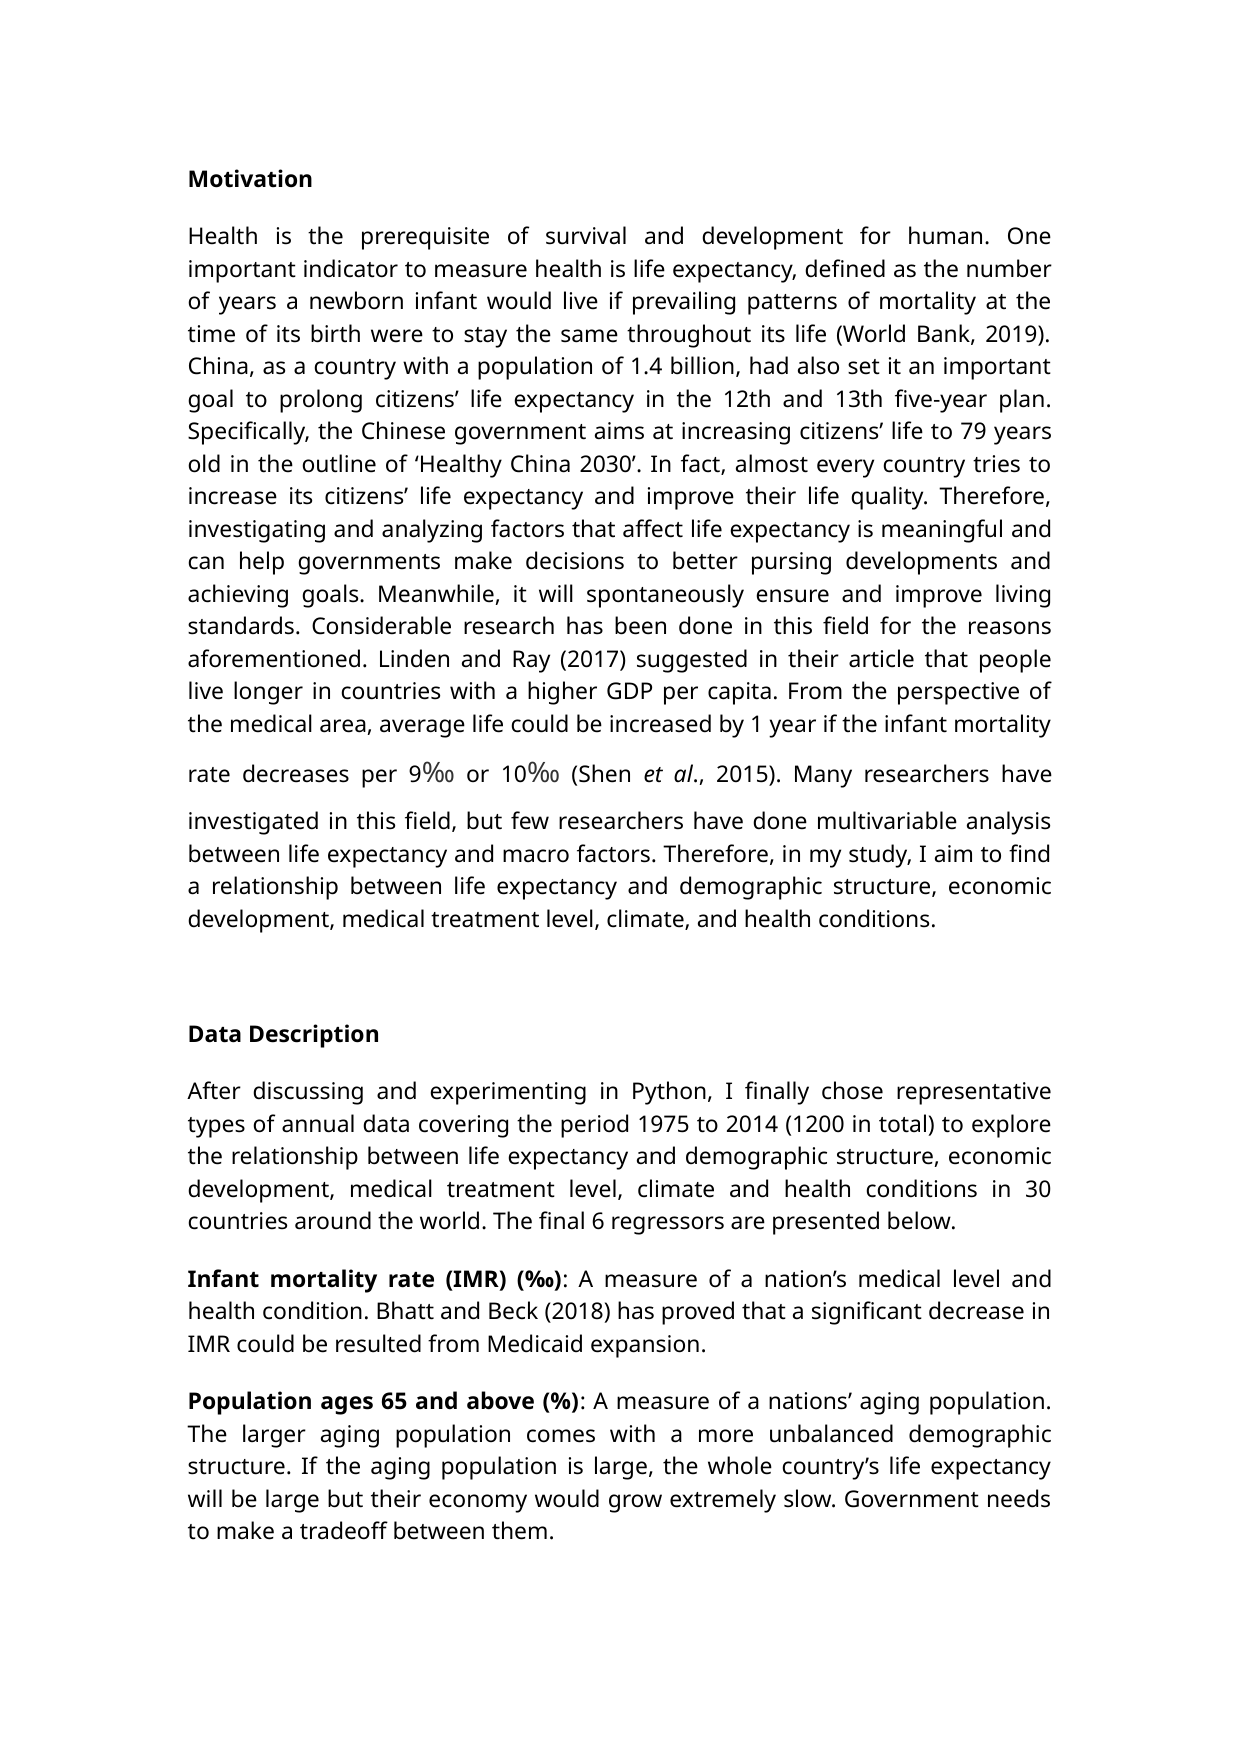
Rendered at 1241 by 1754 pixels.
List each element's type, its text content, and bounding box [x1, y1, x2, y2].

text Population ages 65 and above (%): A measure of a nations’ aging population. The larger aging population comes with a more unbalanced demographic structure. If the aging population is large, the whole country’s life expectancy will be large but their economy would grow extremely slow. Government needs to make a tradeoff between them. [187, 1384, 1053, 1547]
text Infant mortality rate (IMR) (‰): A measure of a nation’s medical level and health condition. Bhatt and Beck (2018) has proved that a significant decrease in IMR could be resulted from Medicaid expansion. [187, 1262, 1053, 1359]
text Data Description [187, 1017, 1053, 1049]
text After discussing and experimenting in Python, I finally chose representative types of annual data covering the period 1975 to 2014 (1200 in total) to explore the relationship between life expectancy and demographic structure, economic development, medical treatment level, climate and health conditions in 30 countries around the world. The final 6 regressors are presented below. [187, 1074, 1053, 1237]
text Health is the prerequisite of survival and development for human. One important indicator to measure health is life expectancy, defined as the number of years a newborn infant would live if prevailing patterns of mortality at the time of its birth were to stay the same throughout its life (World Bank, 2019). China, as a country with a population of 1.4 billion, had also set it an important goal to prolong citizens’ life expectancy in the 12th and 13th five-year plan. Specifically, the Chinese government aims at increasing citizens’ life to 79 years old in the outline of ‘Healthy China 2030’. In fact, almost every country tries to increase its citizens’ life expectancy and improve their life quality. Therefore, investigating and analyzing factors that affect life expectancy is meaningful and can help governments make decisions to better pursing developments and achieving goals. Meanwhile, it will spontaneously ensure and improve living standards. Considerable research has been done in this field for the reasons aforementioned. Linden and Ray (2017) suggested in their article that people live longer in countries with a higher GDP per capita. From the perspective of the medical area, average life could be increased by 1 year if the infant mortality rate decreases per 9‰ or 10‰ (Shen et al., 2015). Many researchers have investigated in this field, but few researchers have done multivariable analysis between life expectancy and macro factors. Therefore, in my study, I aim to find a relationship between life expectancy and demographic structure, economic development, medical treatment level, climate, and health conditions. [187, 219, 1053, 934]
text Motivation [187, 162, 1053, 194]
